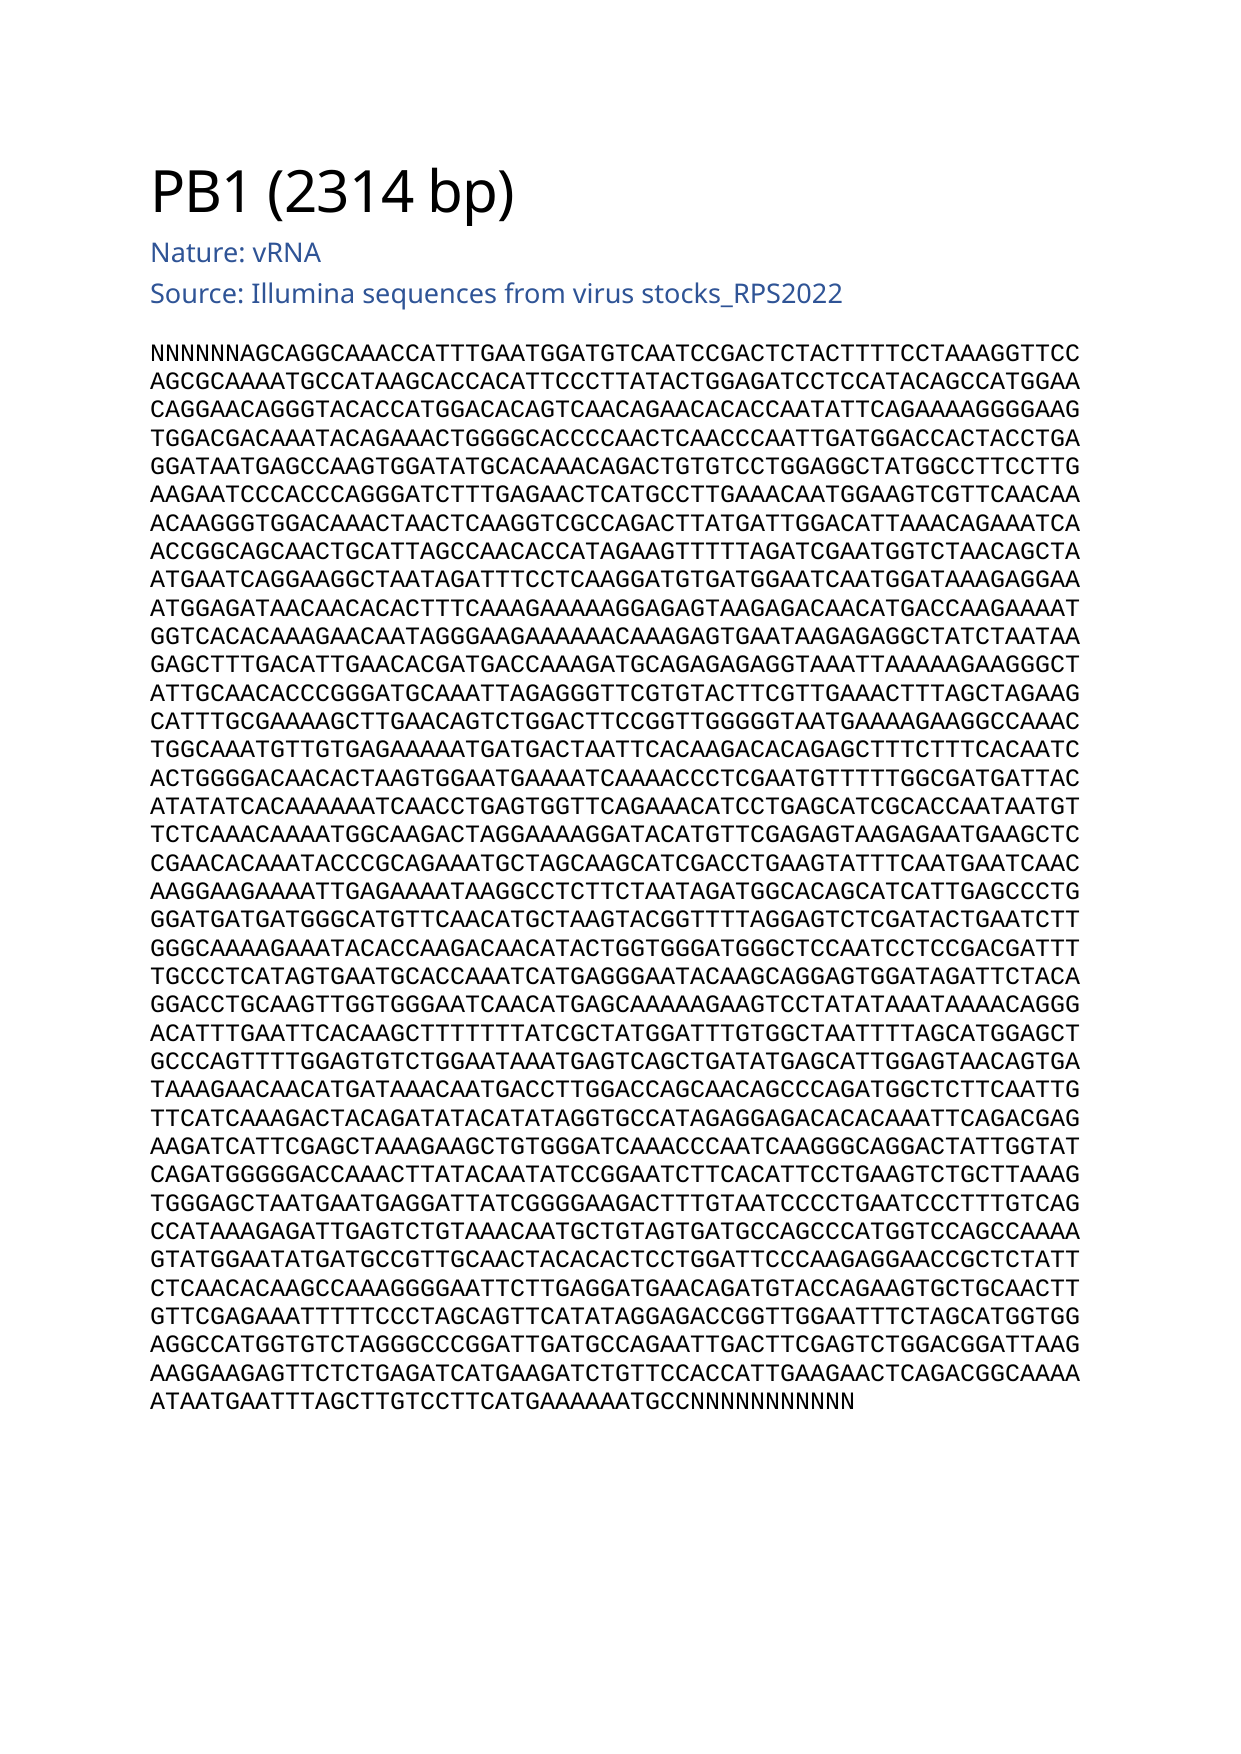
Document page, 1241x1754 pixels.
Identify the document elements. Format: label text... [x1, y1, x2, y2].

subtitle Source: Illumina sequences from virus stocks_RPS2022 [150, 275, 1090, 312]
text NNNNNNAGCAGGCAAACCATTTGAATGGATGTCAATCCGACTCTACTTTTCCTAAAGGTTCCAGCGCAAAATGCCATAAGCACCACATTCCCTTATACTGGAGATCCTCCATACAGCCATGGAACAGGAACAGGGTACACCATGGACACAGTCAACAGAACACACCAATATTCAGAAAAGGGGAAGTGGACGACAAATACAGAAACTGGGGCACCCCAACTCAACCCAATTGATGGACCACTACCTGAGGATAATGAGCCAAGTGGATATGCACAAACAGACTGTGTCCTGGAGGCTATGGCCTTCCTTGAAGAATCCCACCCAGGGATCTTTGAGAACTCATGCCTTGAAACAATGGAAGTCGTTCAACAAACAAGGGTGGACAAACTAACTCAAGGTCGCCAGACTTATGATTGGACATTAAACAGAAATCAACCGGCAGCAACTGCATTAGCCAACACCATAGAAGTTTTTAGATCGAATGGTCTAACAGCTAATGAATCAGGAAGGCTAATAGATTTCCTCAAGGATGTGATGGAATCAATGGATAAAGAGGAAATGGAGATAACAACACACTTTCAAAGAAAAAGGAGAGTAAGAGACAACATGACCAAGAAAATGGTCACACAAAGAACAATAGGGAAGAAAAAACAAAGAGTGAATAAGAGAGGCTATCTAATAAGAGCTTTGACATTGAACACGATGACCAAAGATGCAGAGAGAGGTAAATTAAAAAGAAGGGCTATTGCAACACCCGGGATGCAAATTAGAGGGTTCGTGTACTTCGTTGAAACTTTAGCTAGAAGCATTTGCGAAAAGCTTGAACAGTCTGGACTTCCGGTTGGGGGTAATGAAAAGAAGGCCAAACTGGCAAATGTTGTGAGAAAAATGATGACTAATTCACAAGACACAGAGCTTTCTTTCACAATCACTGGGGACAACACTAAGTGGAATGAAAATCAAAACCCTCGAATGTTTTTGGCGATGATTACATATATCACAAAAAATCAACCTGAGTGGTTCAGAAACATCCTGAGCATCGCACCAATAATGTTCTCAAACAAAATGGCAAGACTAGGAAAAGGATACATGTTCGAGAGTAAGAGAATGAAGCTCCGAACACAAATACCCGCAGAAATGCTAGCAAGCATCGACCTGAAGTATTTCAATGAATCAACAAGGAAGAAAATTGAGAAAATAAGGCCTCTTCTAATAGATGGCACAGCATCATTGAGCCCTGGGATGATGATGGGCATGTTCAACATGCTAAGTACGGTTTTAGGAGTCTCGATACTGAATCTTGGGCAAAAGAAATACACCAAGACAACATACTGGTGGGATGGGCTCCAATCCTCCGACGATTTTGCCCTCATAGTGAATGCACCAAATCATGAGGGAATACAAGCAGGAGTGGATAGATTCTACAGGACCTGCAAGTTGGTGGGAATCAACATGAGCAAAAAGAAGTCCTATATAAATAAAACAGGGACATTTGAATTCACAAGCTTTTTTTATCGCTATGGATTTGTGGCTAATTTTAGCATGGAGCTGCCCAGTTTTGGAGTGTCTGGAATAAATGAGTCAGCTGATATGAGCATTGGAGTAACAGTGATAAAGAACAACATGATAAACAATGACCTTGGACCAGCAACAGCCCAGATGGCTCTTCAATTGTTCATCAAAGACTACAGATATACATATAGGTGCCATAGAGGAGACACACAAATTCAGACGAGAAGATCATTCGAGCTAAAGAAGCTGTGGGATCAAACCCAATCAAGGGCAGGACTATTGGTATCAGATGGGGGACCAAACTTATACAATATCCGGAATCTTCACATTCCTGAAGTCTGCTTAAAGTGGGAGCTAATGAATGAGGATTATCGGGGAAGACTTTGTAATCCCCTGAATCCCTTTGTCAGCCATAAAGAGATTGAGTCTGTAAACAATGCTGTAGTGATGCCAGCCCATGGTCCAGCCAAAAGTATGGAATATGATGCCGTTGCAACTACACACTCCTGGATTCCCAAGAGGAACCGCTCTATTCTCAACACAAGCCAAAGGGGAATTCTTGAGGATGAACAGATGTACCAGAAGTGCTGCAACTTGTTCGAGAAATTTTTCCCTAGCAGTTCATATAGGAGACCGGTTGGAATTTCTAGCATGGTGGAGGCCATGGTGTCTAGGGCCCGGATTGATGCCAGAATTGACTTCGAGTCTGGACGGATTAAGAAGGAAGAGTTCTCTGAGATCATGAAGATCTGTTCCACCATTGAAGAACTCAGACGGCAAAAATAATGAATTTAGCTTGTCCTTCATGAAAAAATGCCNNNNNNNNNNN [150, 340, 1090, 1417]
subtitle Nature: vRNA [150, 234, 1090, 271]
title PB1 (2314 bp) [150, 150, 1090, 229]
